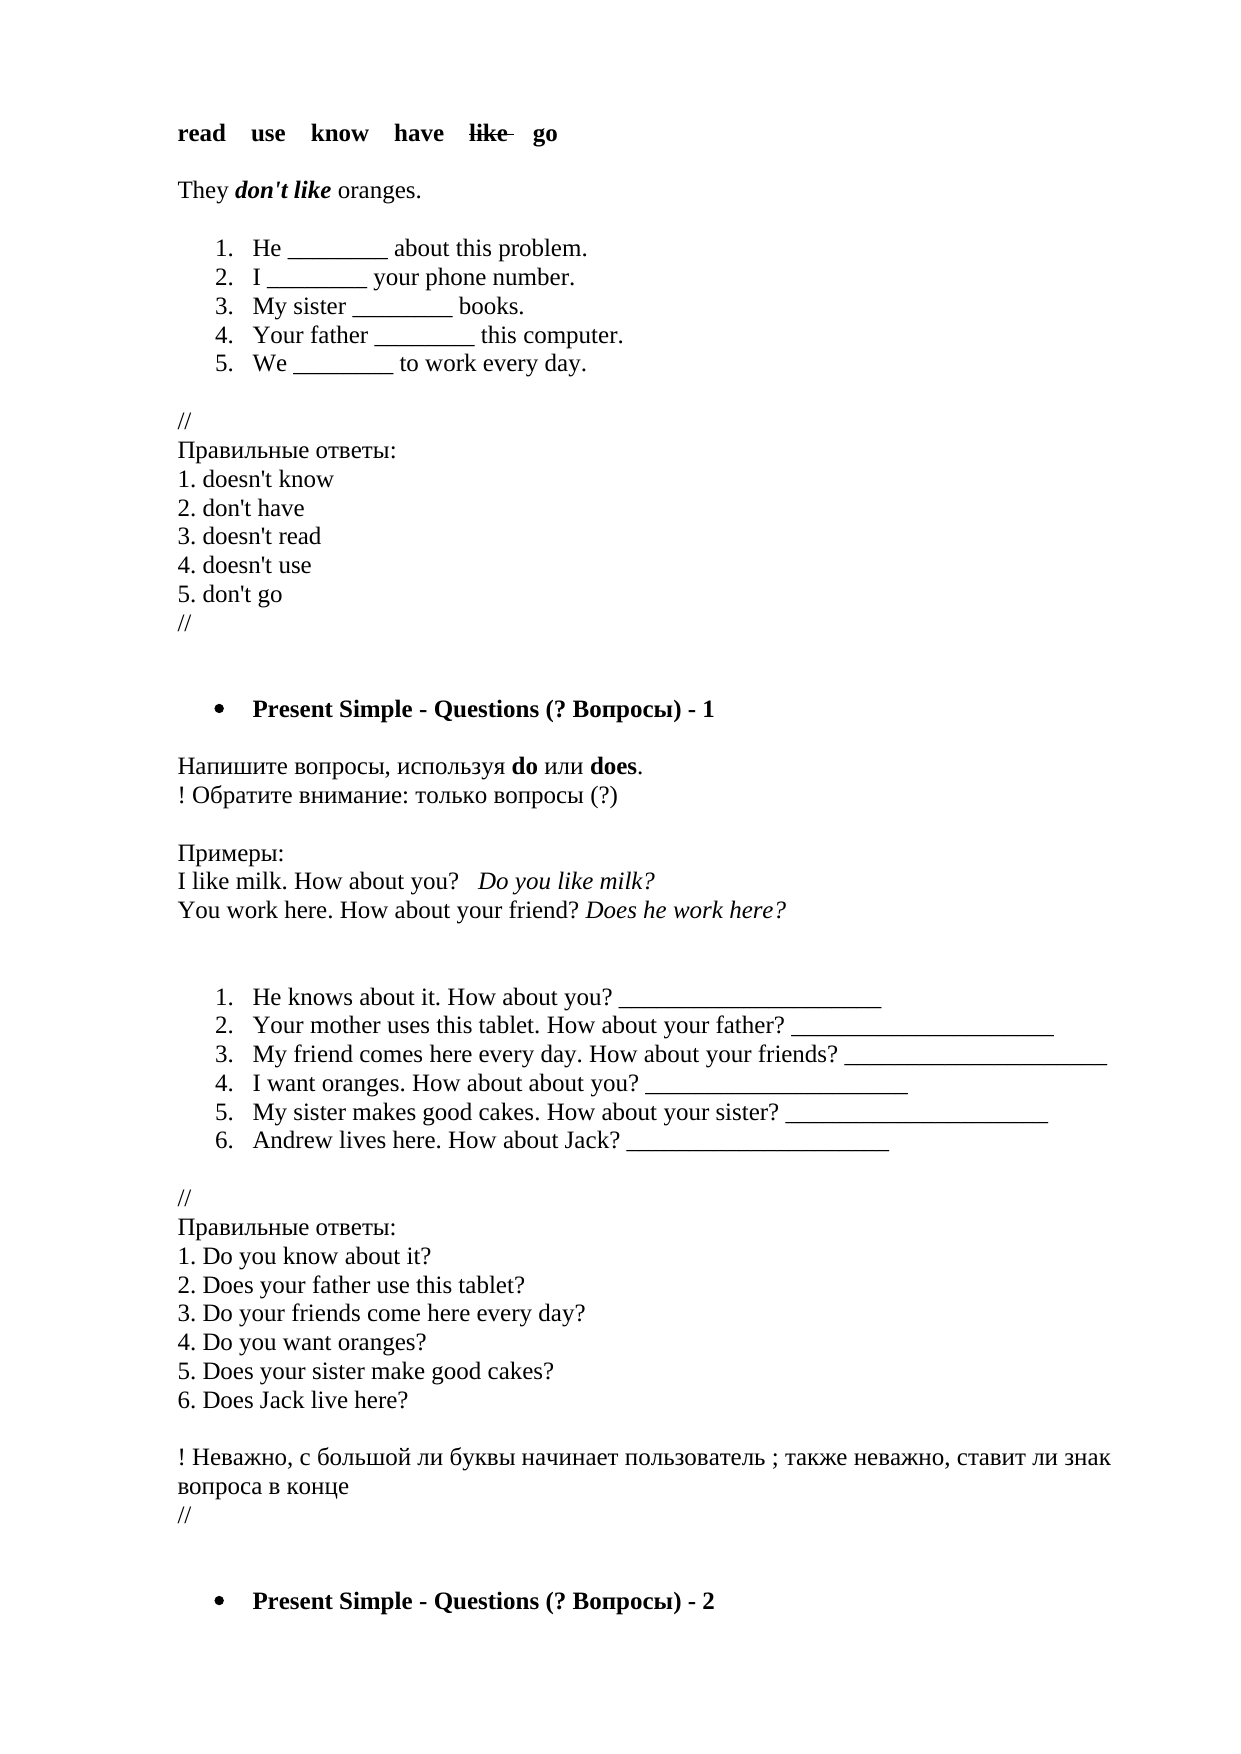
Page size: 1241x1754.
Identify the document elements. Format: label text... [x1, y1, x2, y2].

text Примеры: [177, 838, 1152, 866]
text 3. doesn't read [177, 521, 1152, 550]
list I ________ your phone number. [215, 262, 1152, 291]
list Present Simple - Questions (? Вопросы) - 2 [215, 1586, 1152, 1615]
list Present Simple - Questions (? Вопросы) - 1 [215, 694, 1152, 723]
text ! Обратите внимание: только вопросы (?) [177, 780, 1152, 809]
list He ________ about this problem. [215, 233, 1152, 262]
list My sister ________ books. [215, 291, 1152, 320]
list My sister makes good cakes. How about your sister? _____________________ [215, 1097, 1152, 1126]
list Andrew lives here. How about Jack? _____________________ [215, 1126, 1152, 1154]
text 5. don't go [177, 579, 1152, 608]
list I want oranges. How about about you? _____________________ [215, 1068, 1152, 1097]
list Your mother uses this tablet. How about your father? _____________________ [215, 1011, 1152, 1039]
text 6. Does Jack live here? [177, 1385, 1152, 1413]
text 1. doesn't know [177, 464, 1152, 493]
list He knows about it. How about you? _____________________ [215, 982, 1152, 1011]
text 2. don't have [177, 493, 1152, 521]
list My friend comes here every day. How about your friends? _____________________ [215, 1039, 1152, 1068]
text 5. Does your sister make good cakes? [177, 1356, 1152, 1385]
text They don't like oranges. [177, 176, 1152, 204]
text ! Неважно, с большой ли буквы начинает пользователь ; также неважно, ставит ли знак вопроса в конце [177, 1442, 1152, 1500]
text Правильные ответы: [177, 1212, 1152, 1241]
text 2. Does your father use this tablet? [177, 1270, 1152, 1298]
text // [177, 608, 1152, 636]
list We ________ to work every day. [215, 348, 1152, 377]
text Правильные ответы: [177, 435, 1152, 464]
text 4. Do you want oranges? [177, 1327, 1152, 1356]
text 1. Do you know about it? [177, 1241, 1152, 1270]
text // [177, 406, 1152, 435]
text // [177, 1500, 1152, 1528]
text 4. doesn't use [177, 550, 1152, 579]
text Напишите вопросы, используя do или does. [177, 751, 1152, 780]
list Your father ________ this computer. [215, 320, 1152, 348]
text // [177, 1183, 1152, 1212]
text I like milk. How about you? Do you like milk? You work here. How about your friend? Does he work here? [177, 866, 1152, 924]
text read use know have like go [177, 118, 1152, 147]
text 3. Do your friends come here every day? [177, 1298, 1152, 1327]
